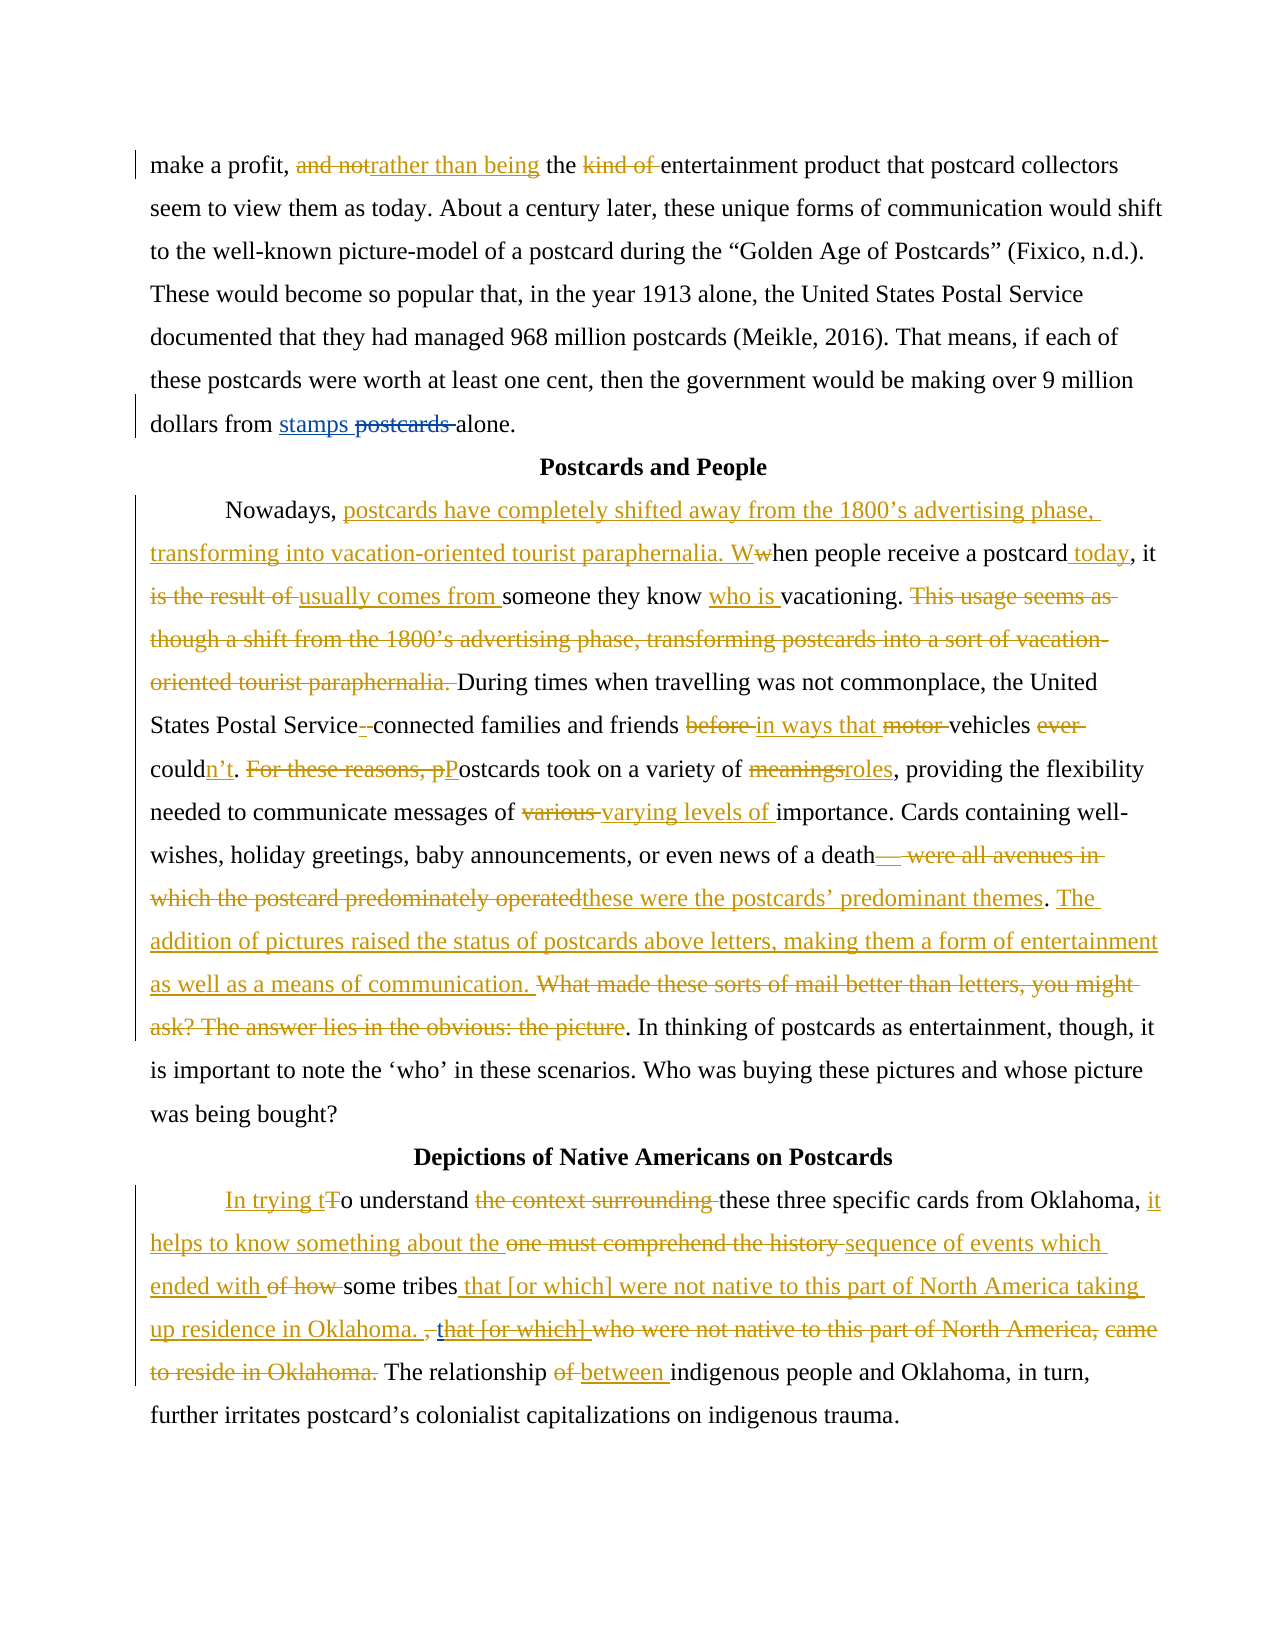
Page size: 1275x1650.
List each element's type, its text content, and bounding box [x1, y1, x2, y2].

text o understand these three specific cards from Oklahoma, some tribes The relationship indigenous people and Oklahoma, in turn, further irritates postcard’s colonialist capitalizations on indigenous trauma. [150, 1185, 1162, 1429]
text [150, 150, 1162, 437]
text Nowadays, hen people receive a postcard, it someone they know vacationing. During times when travelling was not commonplace, the United States Postal Serviceconnected families and friends vehicles could. ostcards took on a variety of , providing the flexibility needed to communicate messages of importance. Cards containing well-wishes, holiday greetings, baby announcements, or even news of a death. . In thinking of postcards as entertainment, though, it is important to note the ‘who’ in these scenarios. Who was buying these pictures and whose picture was being bought? [150, 495, 1162, 1127]
text Depictions of Native Americans on Postcards [150, 1142, 1162, 1171]
text Postcards and People [150, 452, 1162, 481]
